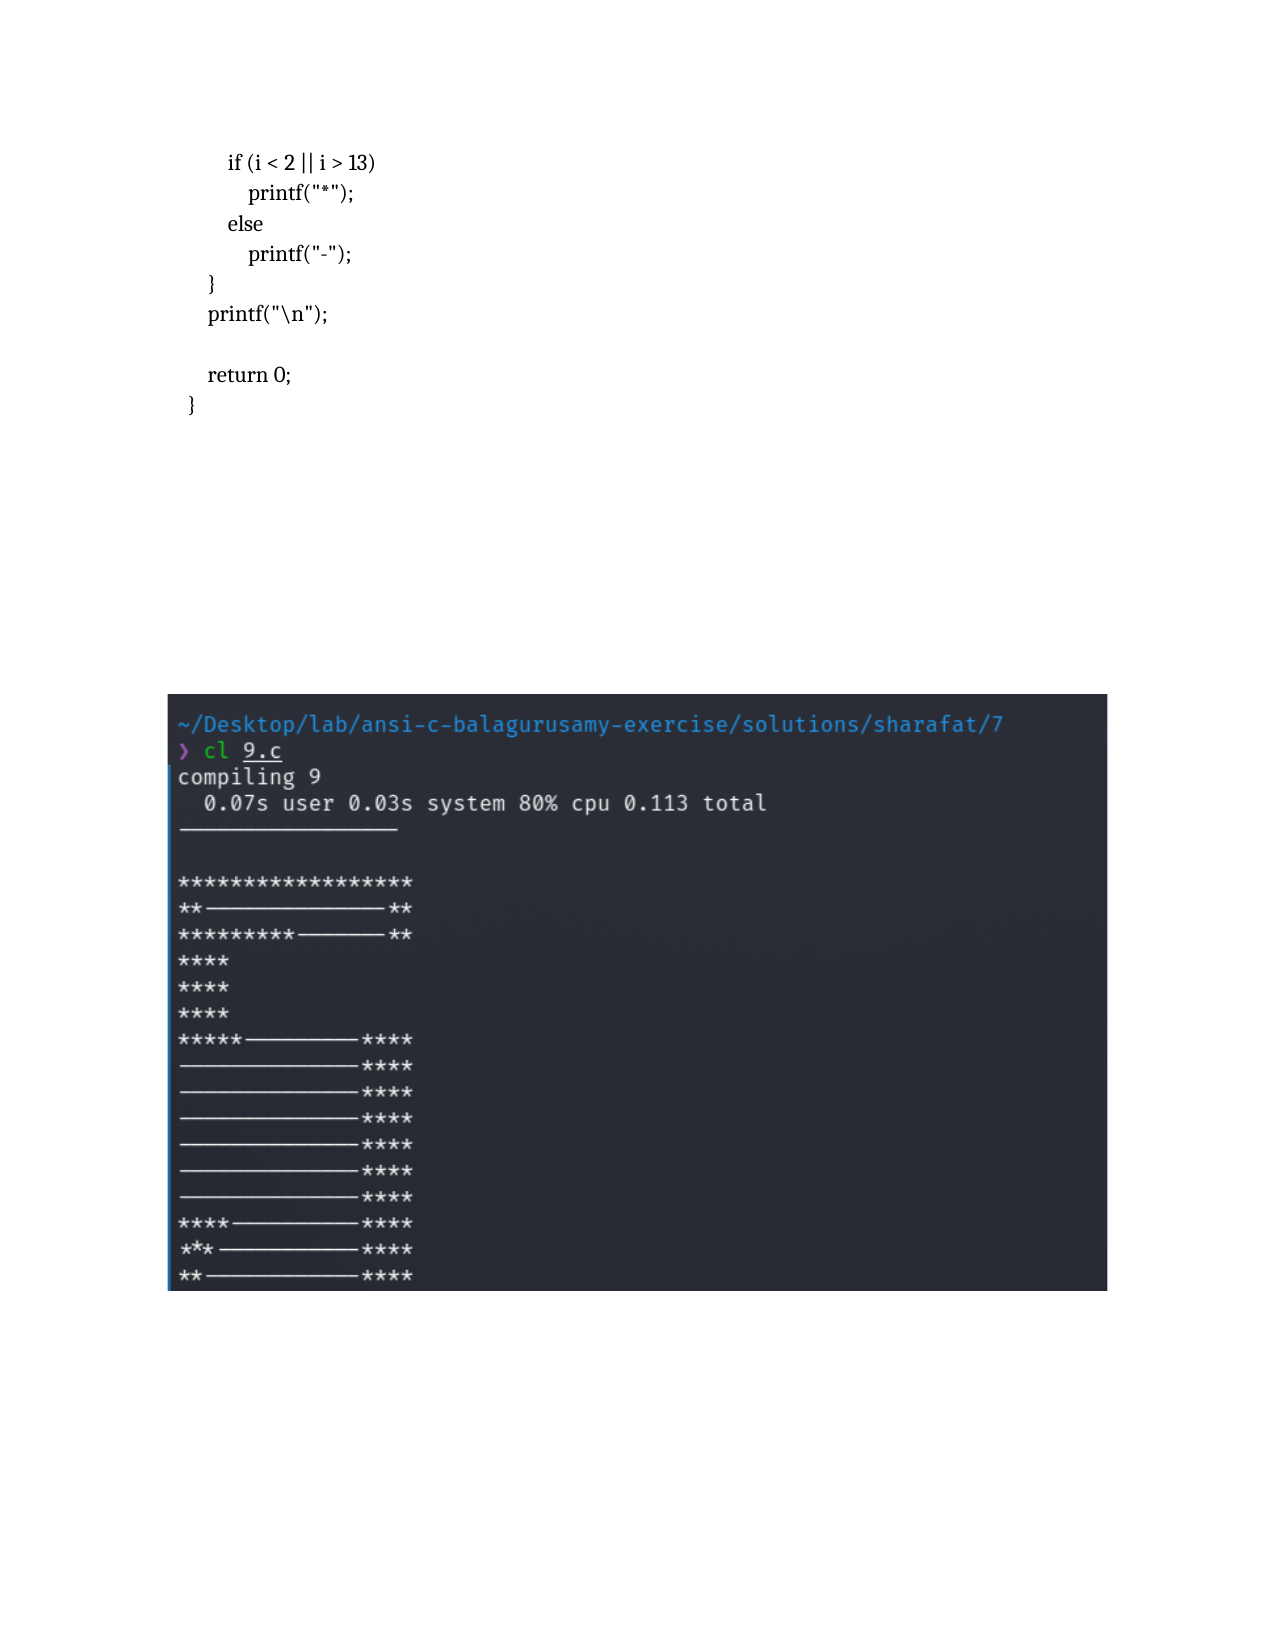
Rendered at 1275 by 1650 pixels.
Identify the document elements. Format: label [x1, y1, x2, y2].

picture [167, 694, 1108, 1291]
text [187, 150, 1087, 448]
